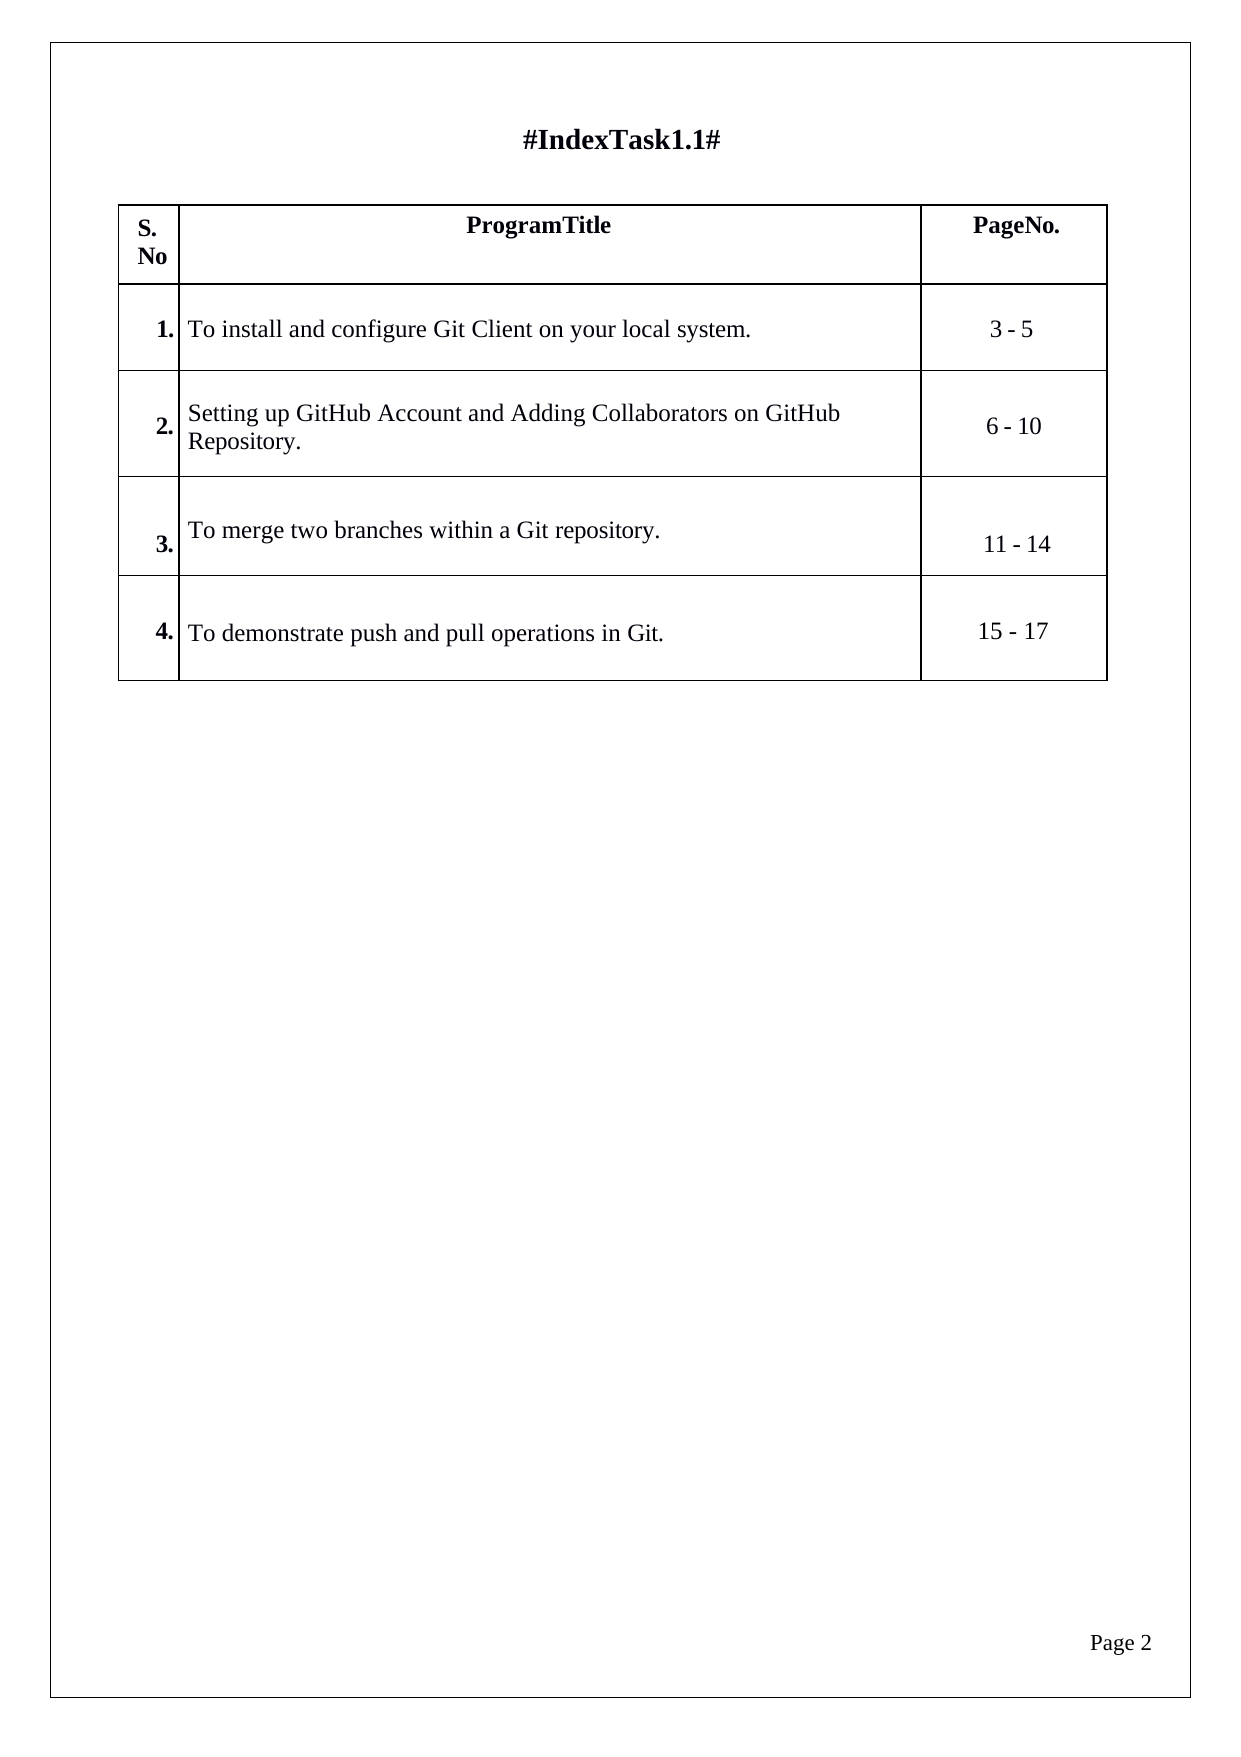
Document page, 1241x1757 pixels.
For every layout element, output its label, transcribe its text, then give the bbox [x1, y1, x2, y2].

table_cell 3. [119, 477, 178, 575]
table_cell To merge two branches within a Git repository. [180, 477, 920, 575]
table_cell 2. [119, 371, 178, 476]
table_cell 1. [119, 285, 178, 369]
table_header PageNo. [922, 206, 1106, 283]
table_cell 3 - 5 [922, 285, 1106, 369]
text #IndexTask1.1# [92, 122, 1152, 155]
table_cell 15 - 17 [922, 576, 1106, 679]
table_header ProgramTitle [180, 206, 920, 283]
table_cell Setting up GitHub Account and Adding Collaborators on GitHub Repository. [180, 371, 920, 476]
table_cell To demonstrate push and pull operations in Git. [180, 576, 920, 679]
table_cell 11 - 14 [922, 477, 1106, 575]
table_header S. No [119, 206, 178, 283]
table_cell 4. [119, 576, 178, 679]
table_cell To install and configure Git Client on your local system. [180, 285, 920, 369]
table_cell 6 - 10 [922, 371, 1106, 476]
